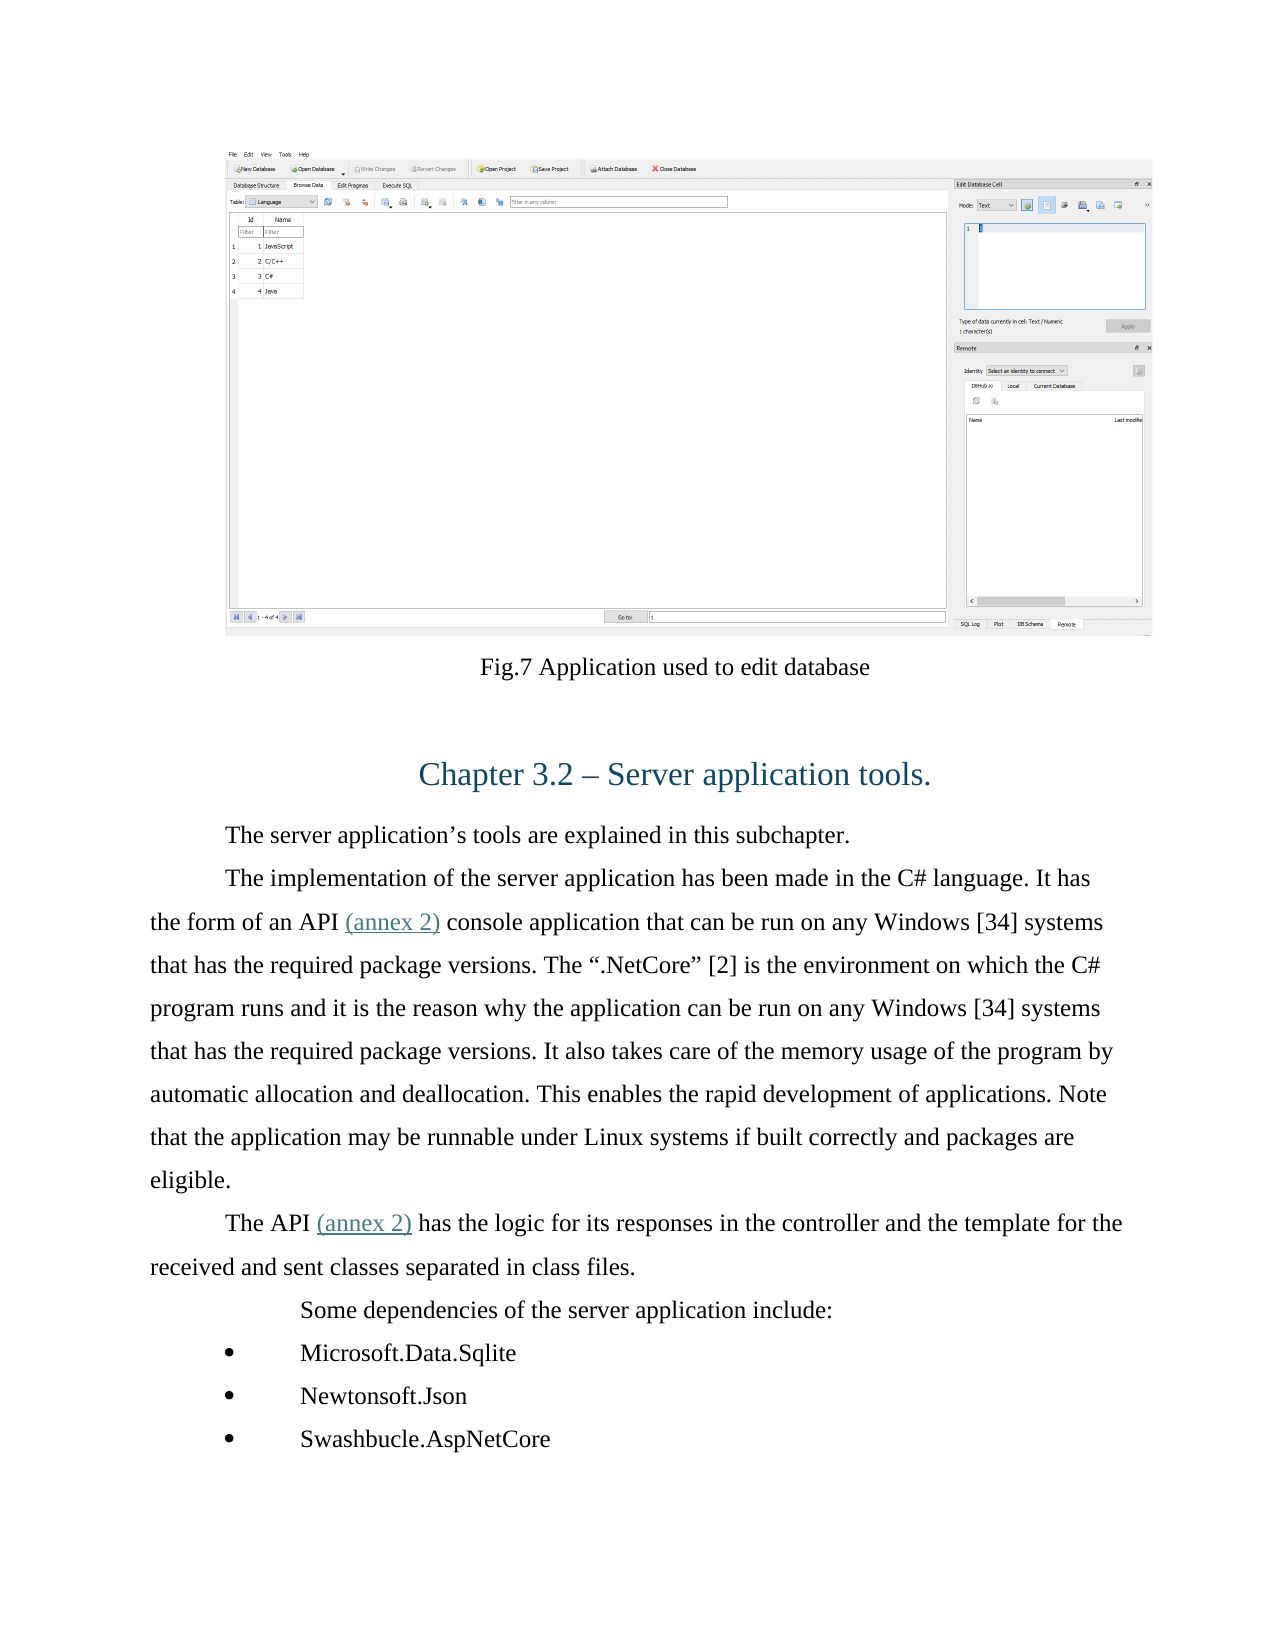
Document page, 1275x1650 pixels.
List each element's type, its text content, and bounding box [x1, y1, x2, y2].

list Newtonsoft.Json [150, 1381, 1125, 1410]
text Fig.7 Application used to edit database [150, 652, 1125, 680]
text The API (annex 2) has the logic for its responses in the controller and the template for the received and sent classes separated in class files. [150, 1208, 1125, 1280]
list Swashbucle.AspNetCore [150, 1424, 1125, 1453]
text Some dependencies of the server application include: [150, 1295, 1125, 1323]
text The server application’s tools are explained in this subchapter. [150, 820, 1125, 849]
picture [225, 150, 1153, 636]
subtitle Chapter 3.2 – Server application tools. [150, 754, 1125, 793]
text The implementation of the server application has been made in the C# language. It has the form of an API (annex 2) console application that can be run on any Windows systems that has the required package versions. The “.NetCore” is the environment on which the C# program runs and it is the reason why the application can be run on any Windows systems that has the required package versions. It also takes care of the memory usage of the program by automatic allocation and deallocation. This enables the rapid development of applications. Note that the application may be runnable under Linux systems if built correctly and packages are eligible. [150, 863, 1125, 1194]
list Microsoft.Data.Sqlite [150, 1338, 1125, 1367]
